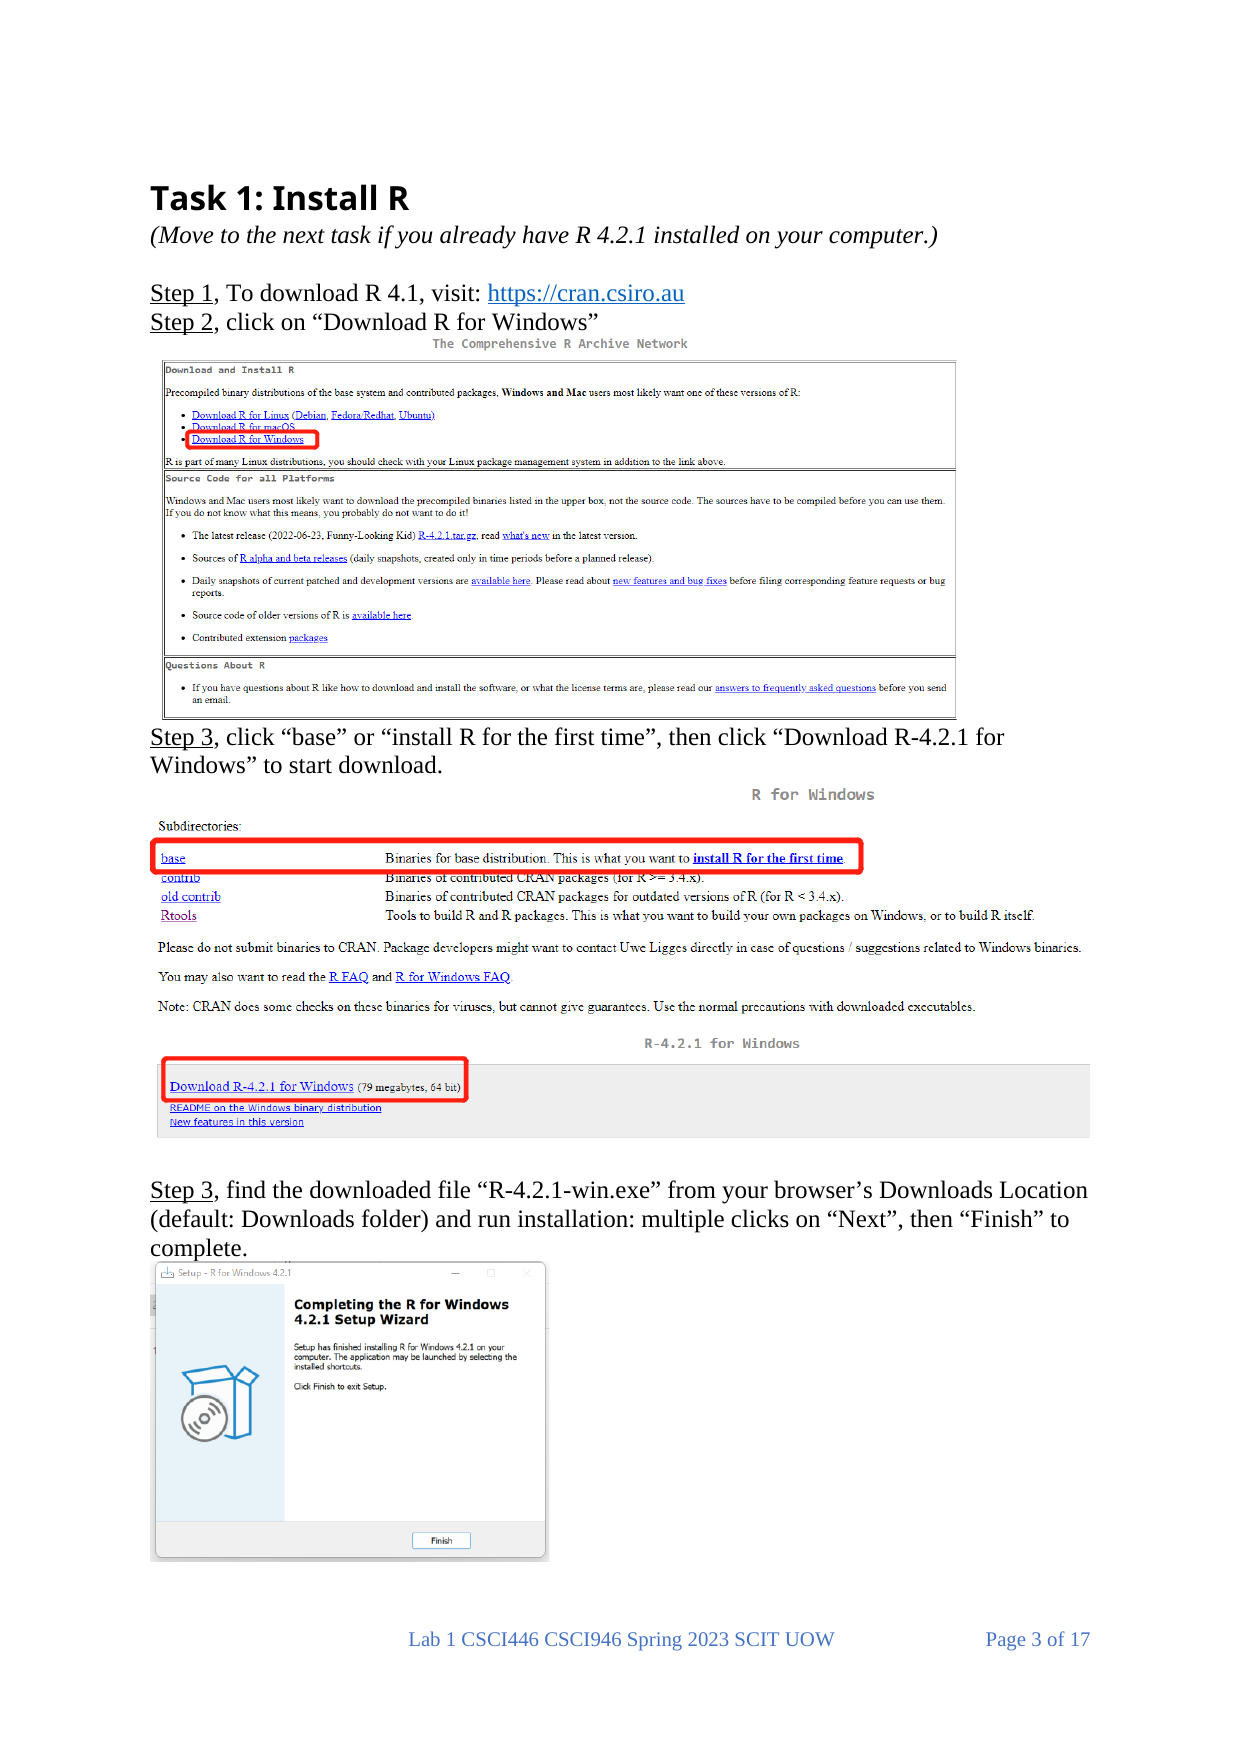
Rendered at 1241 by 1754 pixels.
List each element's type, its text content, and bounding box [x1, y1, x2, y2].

subtitle Task 1: Install R [150, 175, 1090, 220]
text (Move to the next task if you already have R 4.2.1 installed on your computer.) [150, 220, 1090, 249]
picture [150, 335, 957, 722]
text Step 2, click on “Download R for Windows” [150, 307, 1090, 335]
picture [150, 1261, 550, 1562]
picture [150, 779, 1091, 1147]
text Step 1, To download R 4.1, visit: https://cran.csiro.au [150, 278, 1090, 307]
text Step 3, click “base” or “install R for the first time”, then click “Download R-4.2.1 for Windows” to start download. [150, 722, 1090, 779]
text Step 3, find the downloaded file “R-4.2.1-win.exe” from your browser’s Downloads Location (default: Downloads folder) and run installation: multiple clicks on “Next”, then “Finish” to complete. [150, 1176, 1090, 1262]
